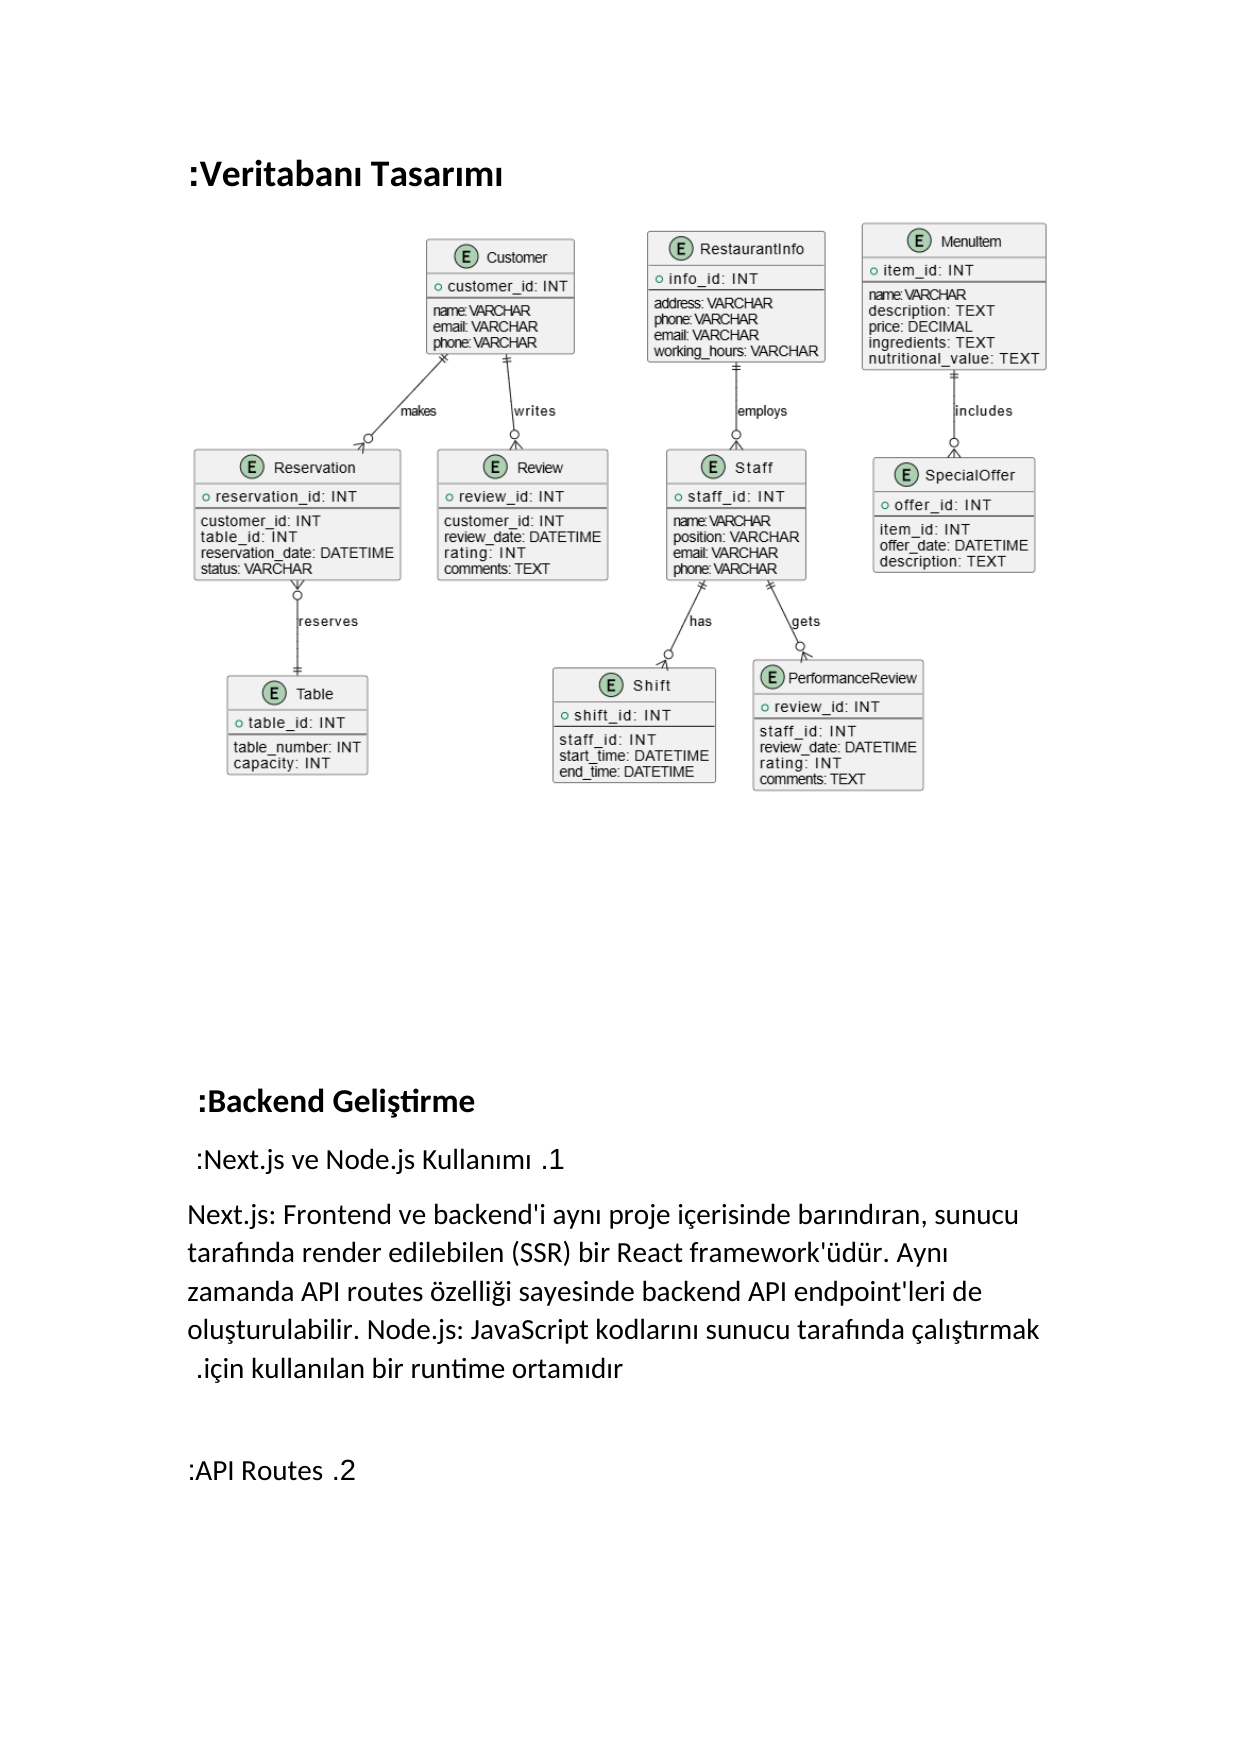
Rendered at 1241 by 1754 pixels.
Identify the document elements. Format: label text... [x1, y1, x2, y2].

picture [187, 216, 1053, 797]
text Veritabanı Tasarımı: [187, 150, 1053, 196]
text Next.js: Frontend ve backend'i aynı proje içerisinde barındıran, sunucu tarafında render edilebilen (SSR) bir React framework'üdür. Aynı zamanda API routes özelliği sayesinde backend API endpoint'leri de oluşturulabilir. Node.js: JavaScript kodlarını sunucu tarafında çalıştırmak için kullanılan bir runtime ortamıdır. [187, 1196, 1053, 1385]
text 1. Next.js ve Node.js Kullanımı: [187, 1141, 1053, 1177]
text 2. API Routes: [187, 1452, 1053, 1487]
text Backend Geliştirme: [187, 1080, 1053, 1121]
